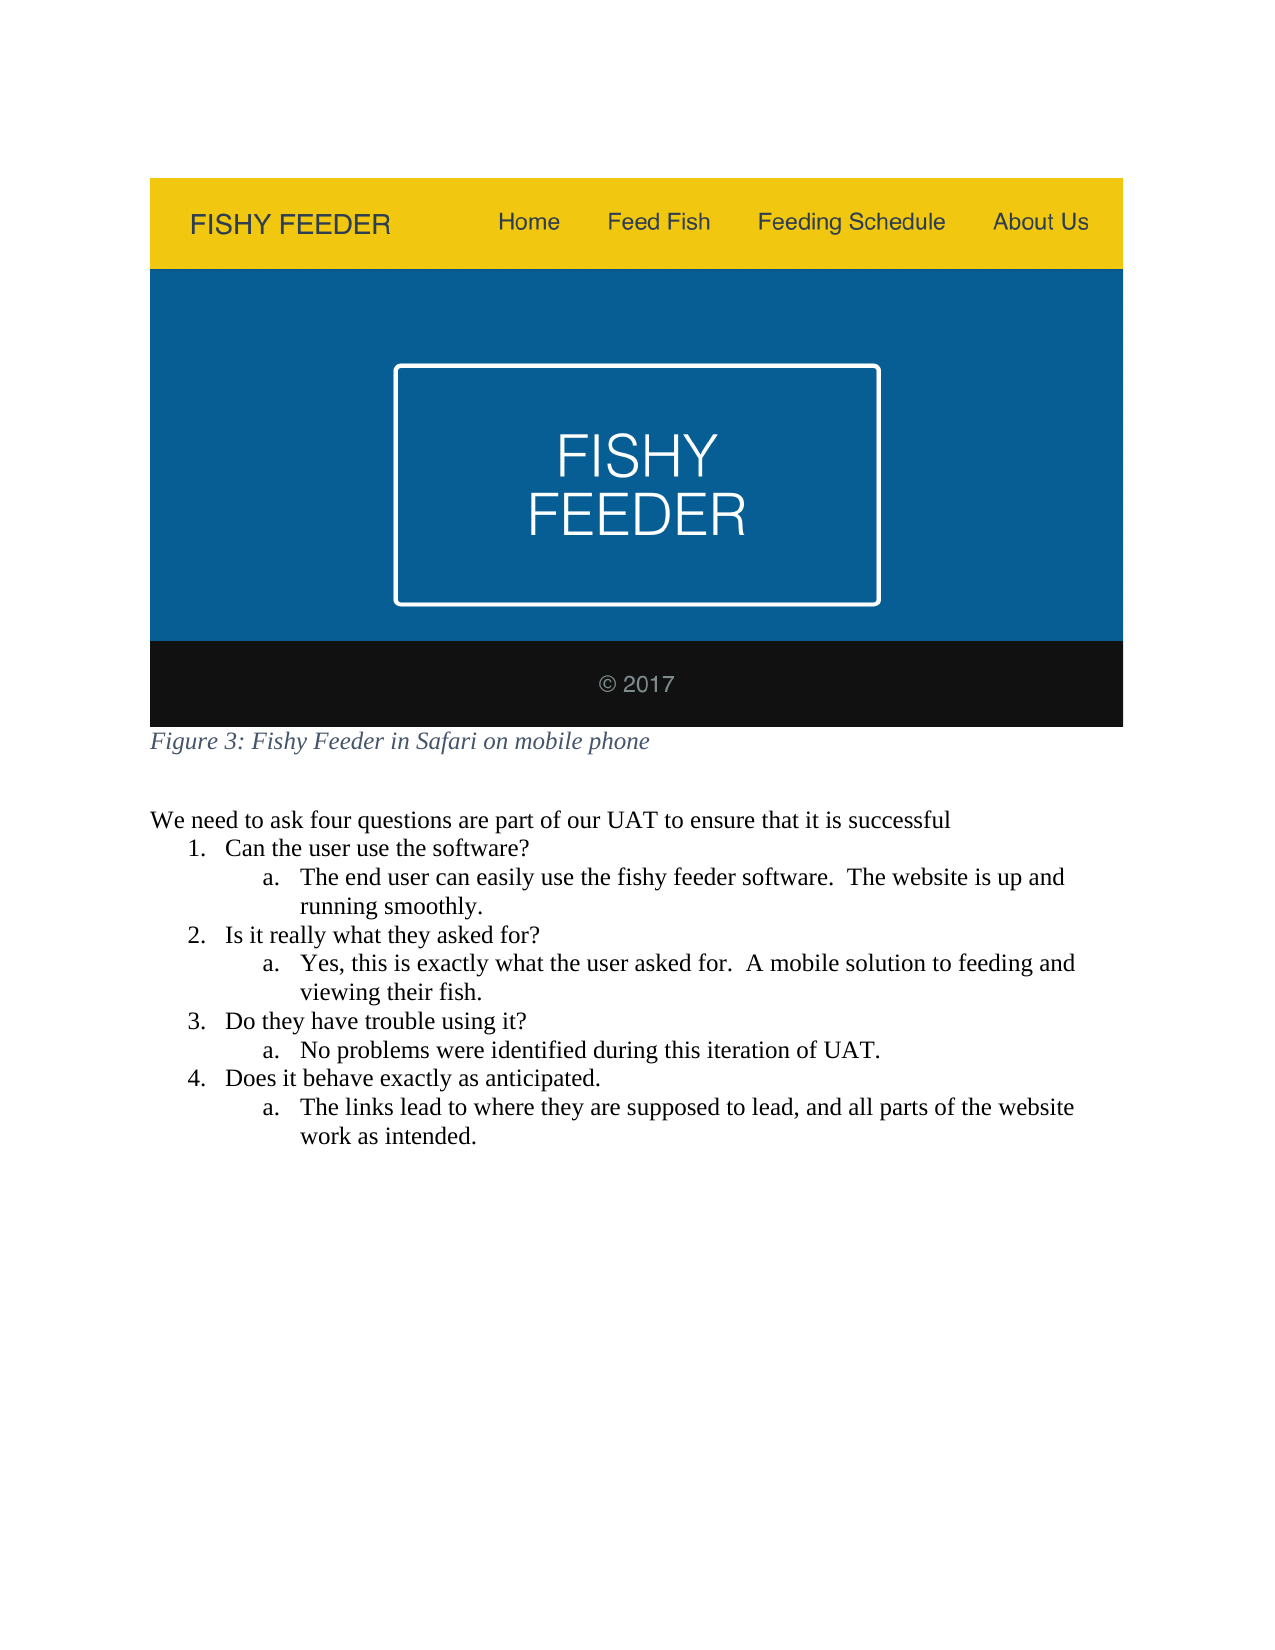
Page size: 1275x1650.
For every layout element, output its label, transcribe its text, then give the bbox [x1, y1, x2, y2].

list The end user can easily use the fishy feeder software. The website is up and running smoothly. [262, 862, 1125, 920]
list Do they have trouble using it? [187, 1006, 1125, 1035]
list Yes, this is exactly what the user asked for. A mobile solution to feeding and viewing their fish. [262, 948, 1125, 1006]
list Is it really what they asked for? [187, 920, 1125, 948]
text Figure 3: Fishy Feeder in Safari on mobile phone [150, 726, 1125, 755]
text We need to ask four questions are part of our UAT to ensure that it is successful [150, 805, 1125, 833]
list Does it behave exactly as anticipated. [187, 1063, 1125, 1092]
list No problems were identified during this iteration of UAT. [262, 1035, 1125, 1063]
picture [150, 178, 1124, 727]
list Can the user use the software? [187, 833, 1125, 862]
list The links lead to where they are supposed to lead, and all parts of the website work as intended. [262, 1092, 1125, 1150]
